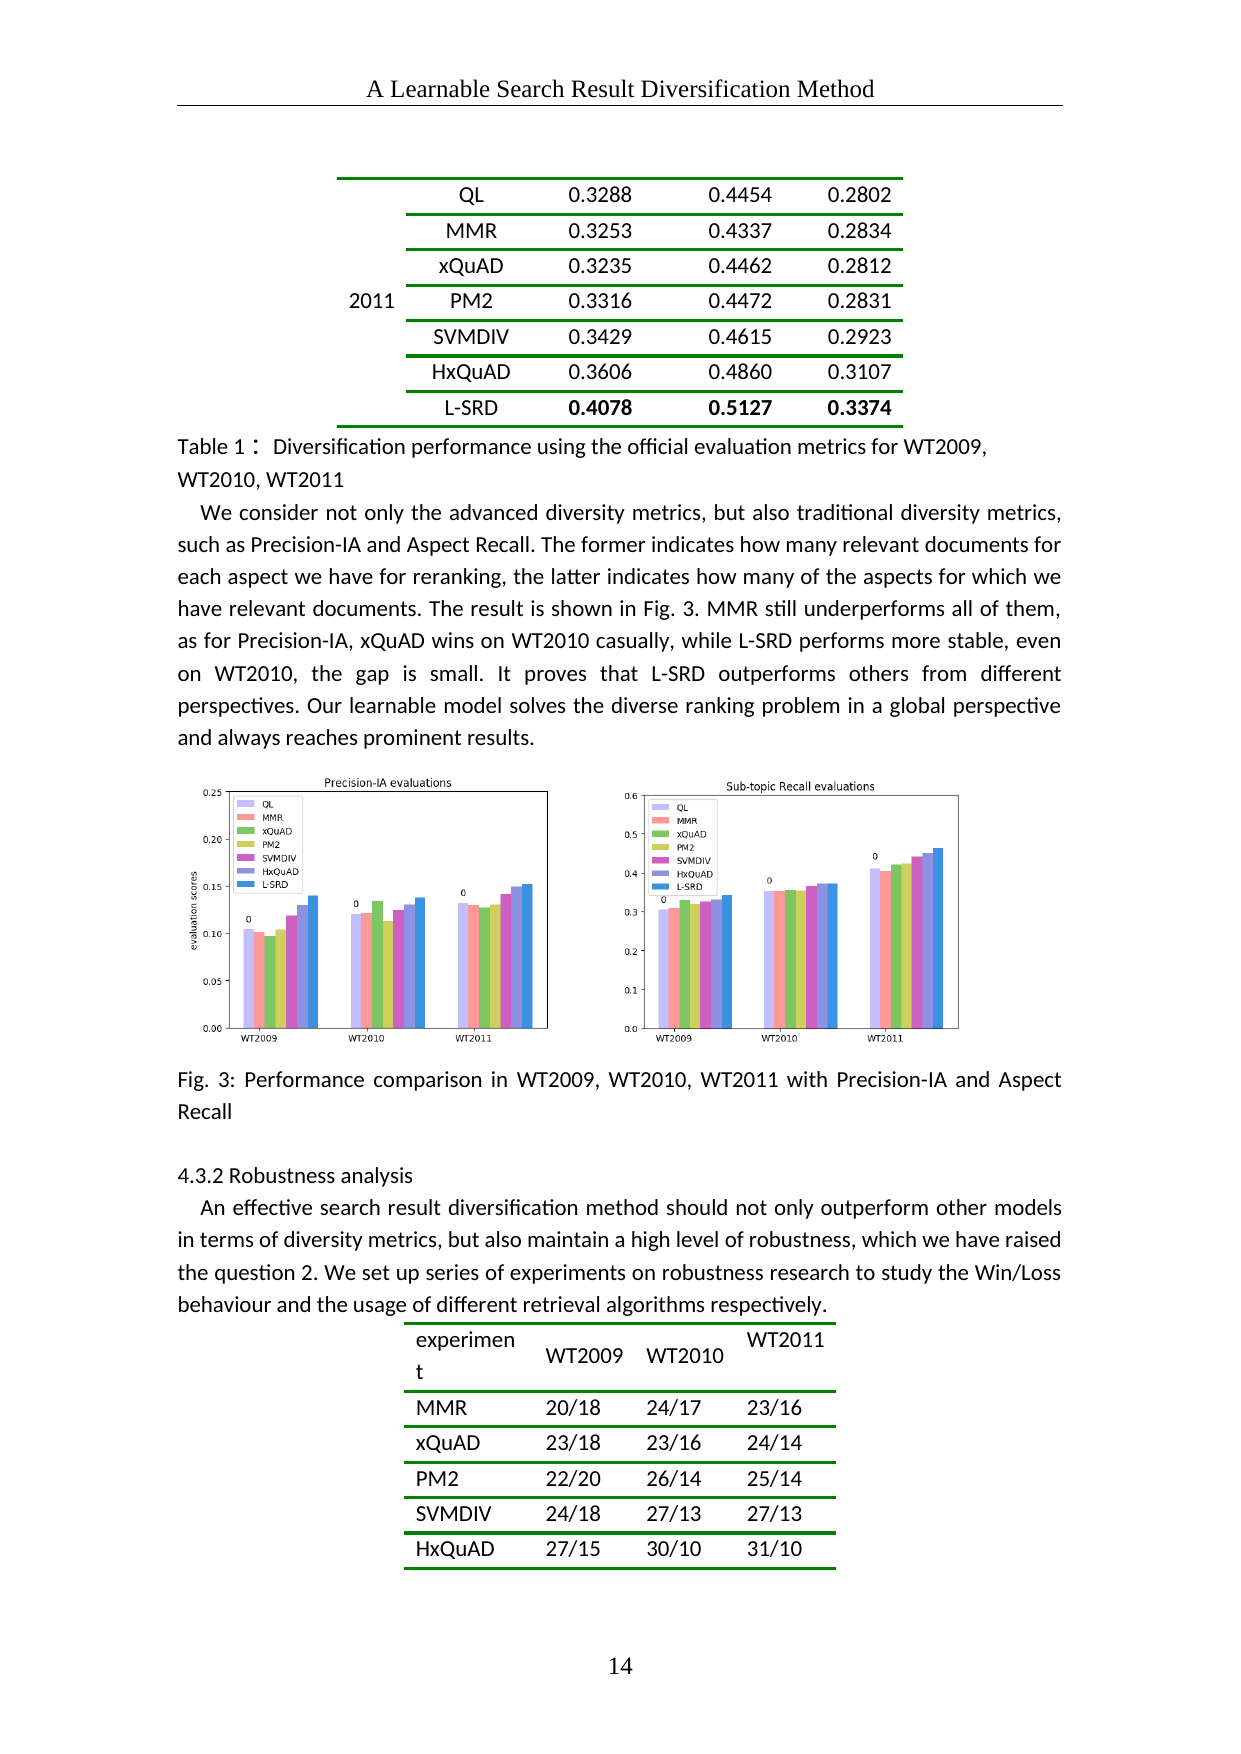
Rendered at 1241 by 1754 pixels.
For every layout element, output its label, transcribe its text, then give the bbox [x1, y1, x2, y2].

table_cell 27/13 [635, 1499, 735, 1531]
table_cell 31/10 [735, 1535, 836, 1567]
table_cell 25/14 [735, 1464, 836, 1496]
table_header experiment [404, 1325, 534, 1390]
table_cell 0.4462 [665, 251, 816, 283]
table_header WT2009 [534, 1325, 635, 1390]
table_cell 0.3374 [816, 393, 903, 425]
table_cell SVMDIV [406, 322, 536, 354]
table_cell 0.3107 [816, 358, 903, 390]
table_cell 0.2834 [816, 216, 903, 248]
table_cell 0.4454 [665, 180, 816, 213]
table_cell 23/16 [735, 1393, 836, 1425]
table_cell HxQuAD [406, 358, 536, 390]
text We consider not only the advanced diversity metrics, but also traditional diversity metrics, such as Precision-IA and Aspect Recall. The former indicates how many relevant documents for each aspect we have for reranking, the latter indicates how many of the aspects for which we have relevant documents. The result is shown in Fig. 3. MMR still underperforms all of them, as for Precision-IA, xQuAD wins on WT2010 casually, while L-SRD performs more stable, even on WT2010, the gap is small. It proves that L-SRD outperforms others from different perspectives. Our learnable model solves the diverse ranking problem in a global perspective and always reaches prominent results. [177, 498, 1063, 751]
text Table 1 ：Diversification performance using the official evaluation metrics for WT2009, WT2010, WT2011 [177, 428, 1063, 494]
table_cell 23/16 [635, 1428, 735, 1461]
table_cell PM2 [406, 287, 536, 319]
table_cell 23/18 [534, 1428, 635, 1461]
table_cell 0.5127 [665, 393, 816, 425]
table_cell 0.4078 [536, 393, 664, 425]
table_cell MMR [406, 216, 536, 248]
table_cell 26/14 [635, 1464, 735, 1496]
text Fig. 3: Performance comparison in WT2009, WT2010, WT2011 with Precision-IA and Aspect Recall [177, 1065, 1063, 1125]
table_cell 27/15 [534, 1535, 635, 1567]
table_cell 0.3253 [536, 216, 664, 248]
table_cell 0.2923 [816, 322, 903, 354]
table_cell 0.3429 [536, 322, 664, 354]
table_cell xQuAD [406, 251, 536, 283]
table_cell QL [406, 180, 536, 213]
table_cell SVMDIV [404, 1499, 534, 1531]
table_cell 24/14 [735, 1428, 836, 1461]
table_cell 2011 [337, 180, 406, 425]
table_cell 0.4615 [665, 322, 816, 354]
text 4.3.2 Robustness analysis [177, 1161, 1063, 1189]
picture [177, 755, 588, 1061]
table_cell 0.4337 [665, 216, 816, 248]
table_cell 0.4860 [665, 358, 816, 390]
table_cell PM2 [404, 1464, 534, 1496]
table_cell 20/18 [534, 1393, 635, 1425]
table_cell MMR [404, 1393, 534, 1425]
table_cell 22/20 [534, 1464, 635, 1496]
table_cell 0.3316 [536, 287, 664, 319]
table_cell 0.2802 [816, 180, 903, 213]
table_cell L-SRD [406, 393, 536, 425]
table_cell 0.3606 [536, 358, 664, 390]
table_cell 0.4472 [665, 287, 816, 319]
table_cell 30/10 [635, 1535, 735, 1567]
table_cell 0.3235 [536, 251, 664, 283]
picture [593, 759, 998, 1061]
table_cell xQuAD [404, 1428, 534, 1461]
table_cell 24/17 [635, 1393, 735, 1425]
table_header WT2011 [735, 1325, 836, 1390]
table_header WT2010 [635, 1325, 735, 1390]
table_cell 24/18 [534, 1499, 635, 1531]
text An effective search result diversification method should not only outperform other models in terms of diversity metrics, but also maintain a high level of robustness, which we have raised the question 2. We set up series of experiments on robustness research to study the Win/Loss behaviour and the usage of different retrieval algorithms respectively. [177, 1193, 1063, 1318]
table_cell 27/13 [735, 1499, 836, 1531]
table_cell HxQuAD [404, 1535, 534, 1567]
table_cell 0.2831 [816, 287, 903, 319]
table_cell 0.3288 [536, 180, 664, 213]
table_cell 0.2812 [816, 251, 903, 283]
